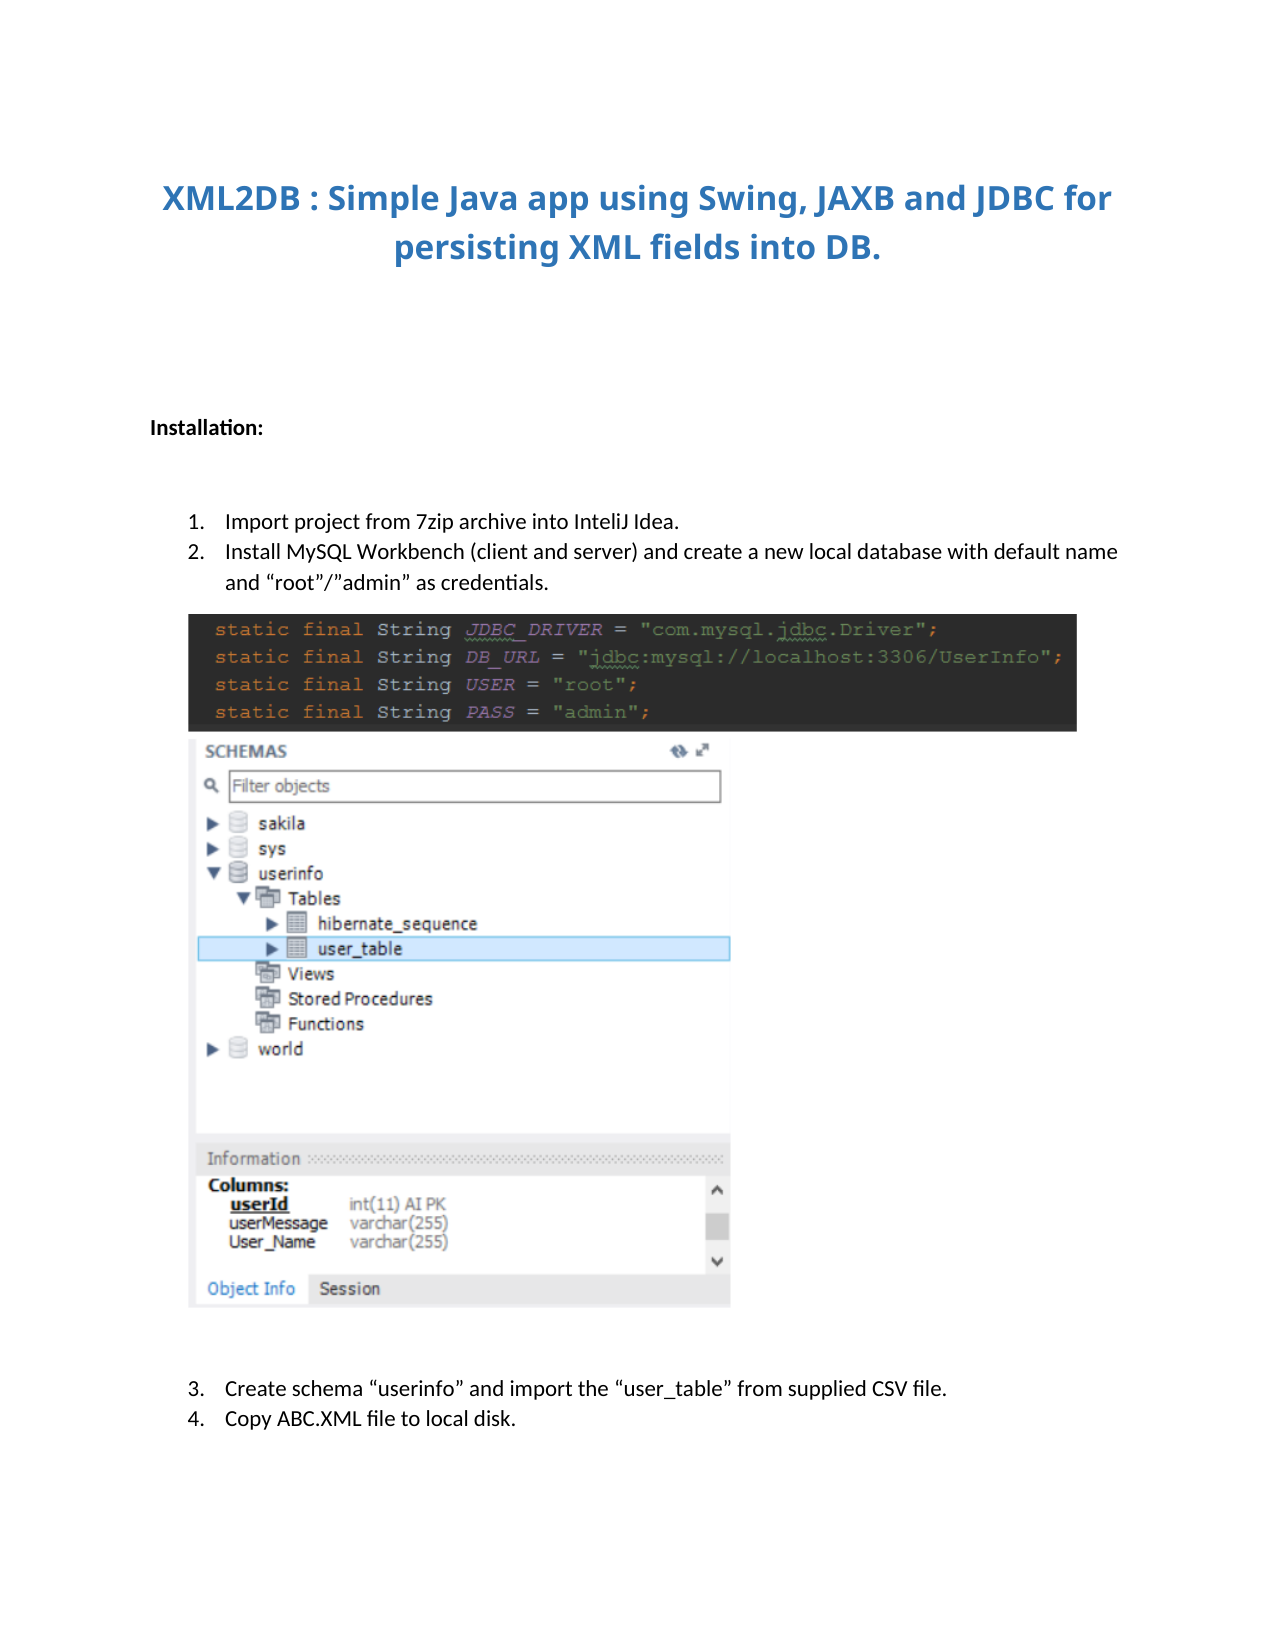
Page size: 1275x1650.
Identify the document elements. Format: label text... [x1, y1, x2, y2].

text Installation: [150, 413, 1125, 442]
list Copy ABC.XML file to local disk. [187, 1404, 1125, 1432]
list Install MySQL Workbench (client and server) and create a new local database with default name and “root”/”admin” as credentials. [187, 537, 1125, 596]
list Create schema “userinfo” and import the “user_table” from supplied CSV file. [187, 1374, 1125, 1402]
picture [188, 614, 1087, 1309]
list Import project from 7zip archive into InteliJ Idea. [187, 507, 1125, 535]
subtitle XML2DB : Simple Java app using Swing, JAXB and JDBC for persisting XML fields into DB. [150, 175, 1125, 269]
